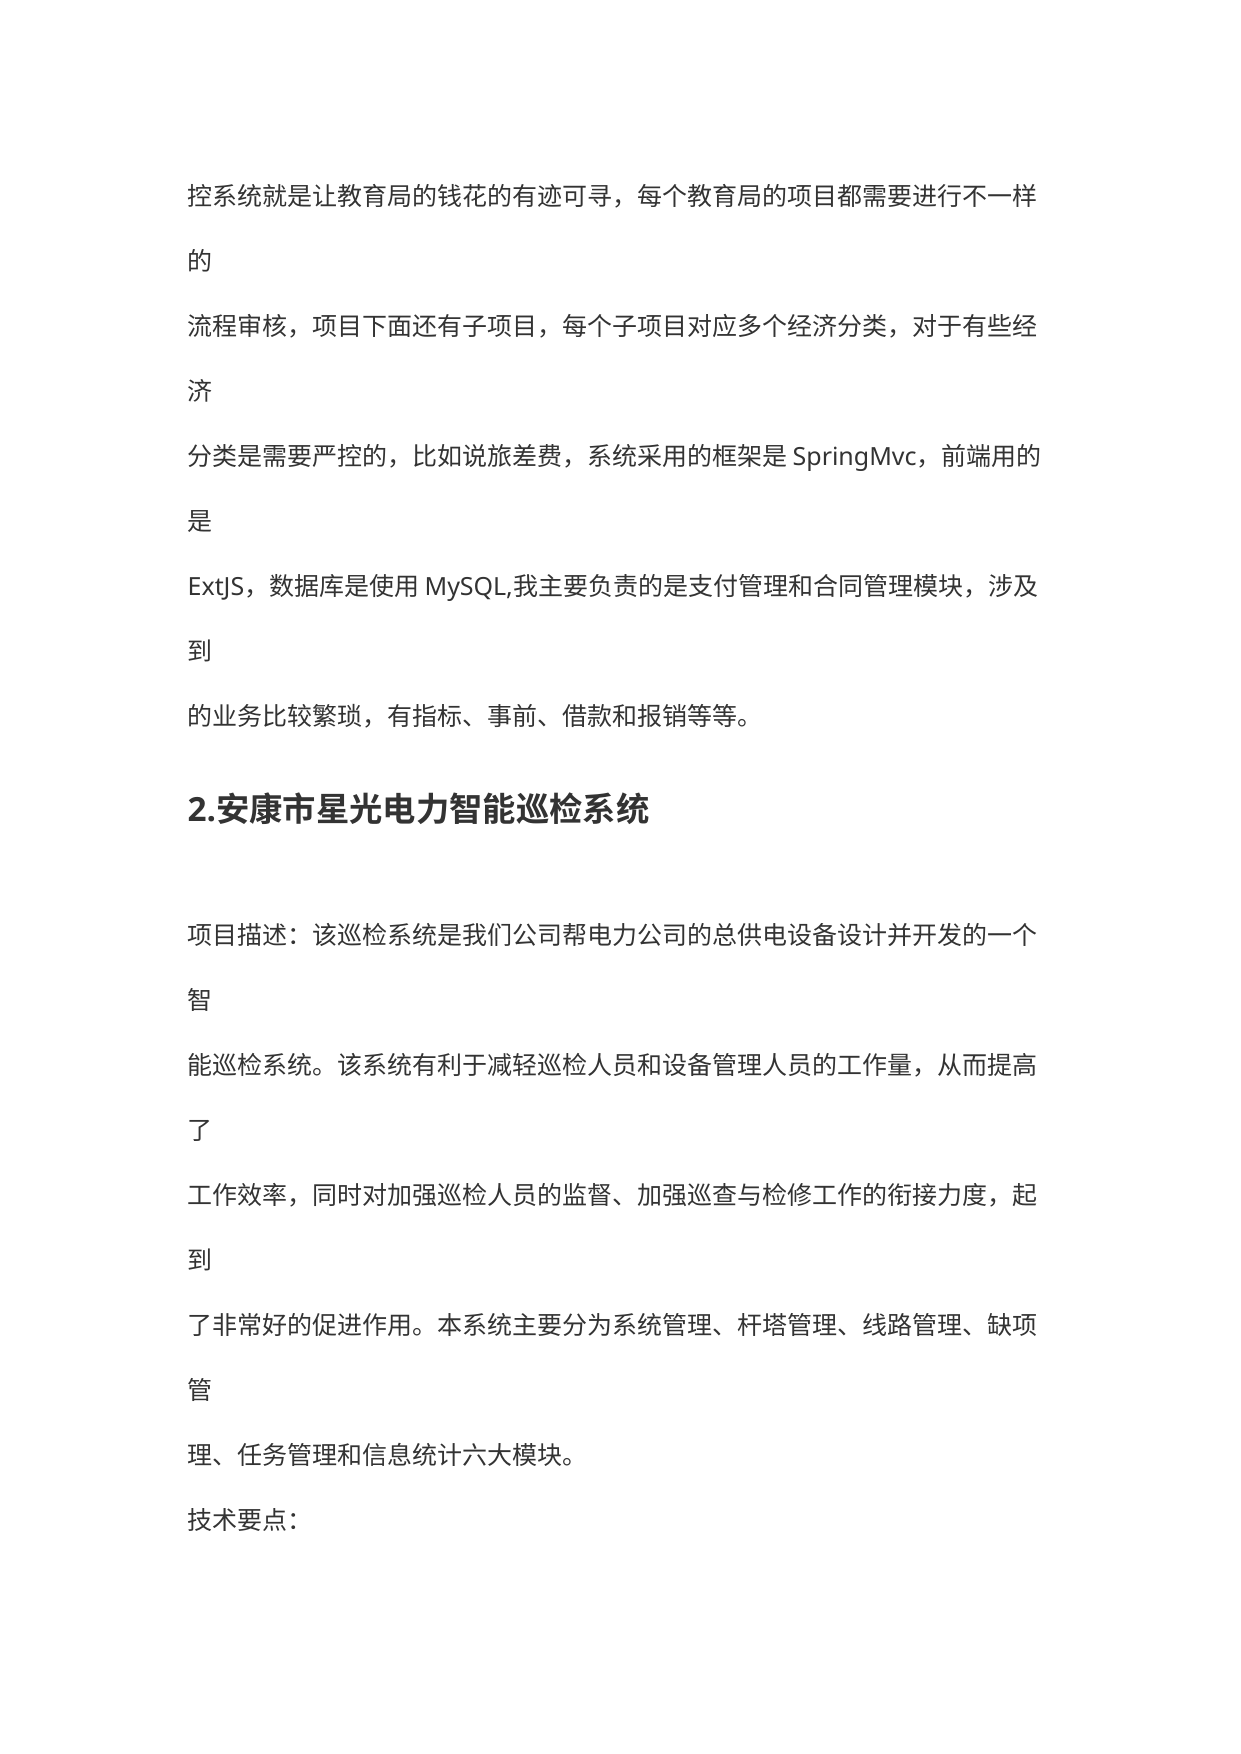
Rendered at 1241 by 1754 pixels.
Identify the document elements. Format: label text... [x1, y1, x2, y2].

subtitle 2.安康市星光电力智能巡检系统 [187, 774, 1053, 839]
text 技术要点： [187, 1486, 1053, 1551]
text 流程审核，项目下面还有子项目，每个子项目对应多个经济分类，对于有些经济 [187, 292, 1053, 422]
text 分类是需要严控的，比如说旅差费，系统采用的框架是SpringMvc，前端用的是 [187, 422, 1053, 552]
text 工作效率，同时对加强巡检人员的监督、加强巡查与检修工作的衔接力度，起到 [187, 1161, 1053, 1291]
text 了非常好的促进作用。本系统主要分为系统管理、杆塔管理、线路管理、缺项管 [187, 1291, 1053, 1421]
text 项目描述：该巡检系统是我们公司帮电力公司的总供电设备设计并开发的一个智 [187, 901, 1053, 1031]
text 能巡检系统。该系统有利于减轻巡检人员和设备管理人员的工作量，从而提高了 [187, 1031, 1053, 1161]
text 的业务比较繁琐，有指标、事前、借款和报销等等。 [187, 682, 1053, 747]
text 理、任务管理和信息统计六大模块。 [187, 1421, 1053, 1486]
text 控系统就是让教育局的钱花的有迹可寻，每个教育局的项目都需要进行不一样的 [187, 162, 1053, 292]
text ExtJS，数据库是使用MySQL,我主要负责的是支付管理和合同管理模块，涉及到 [187, 552, 1053, 682]
